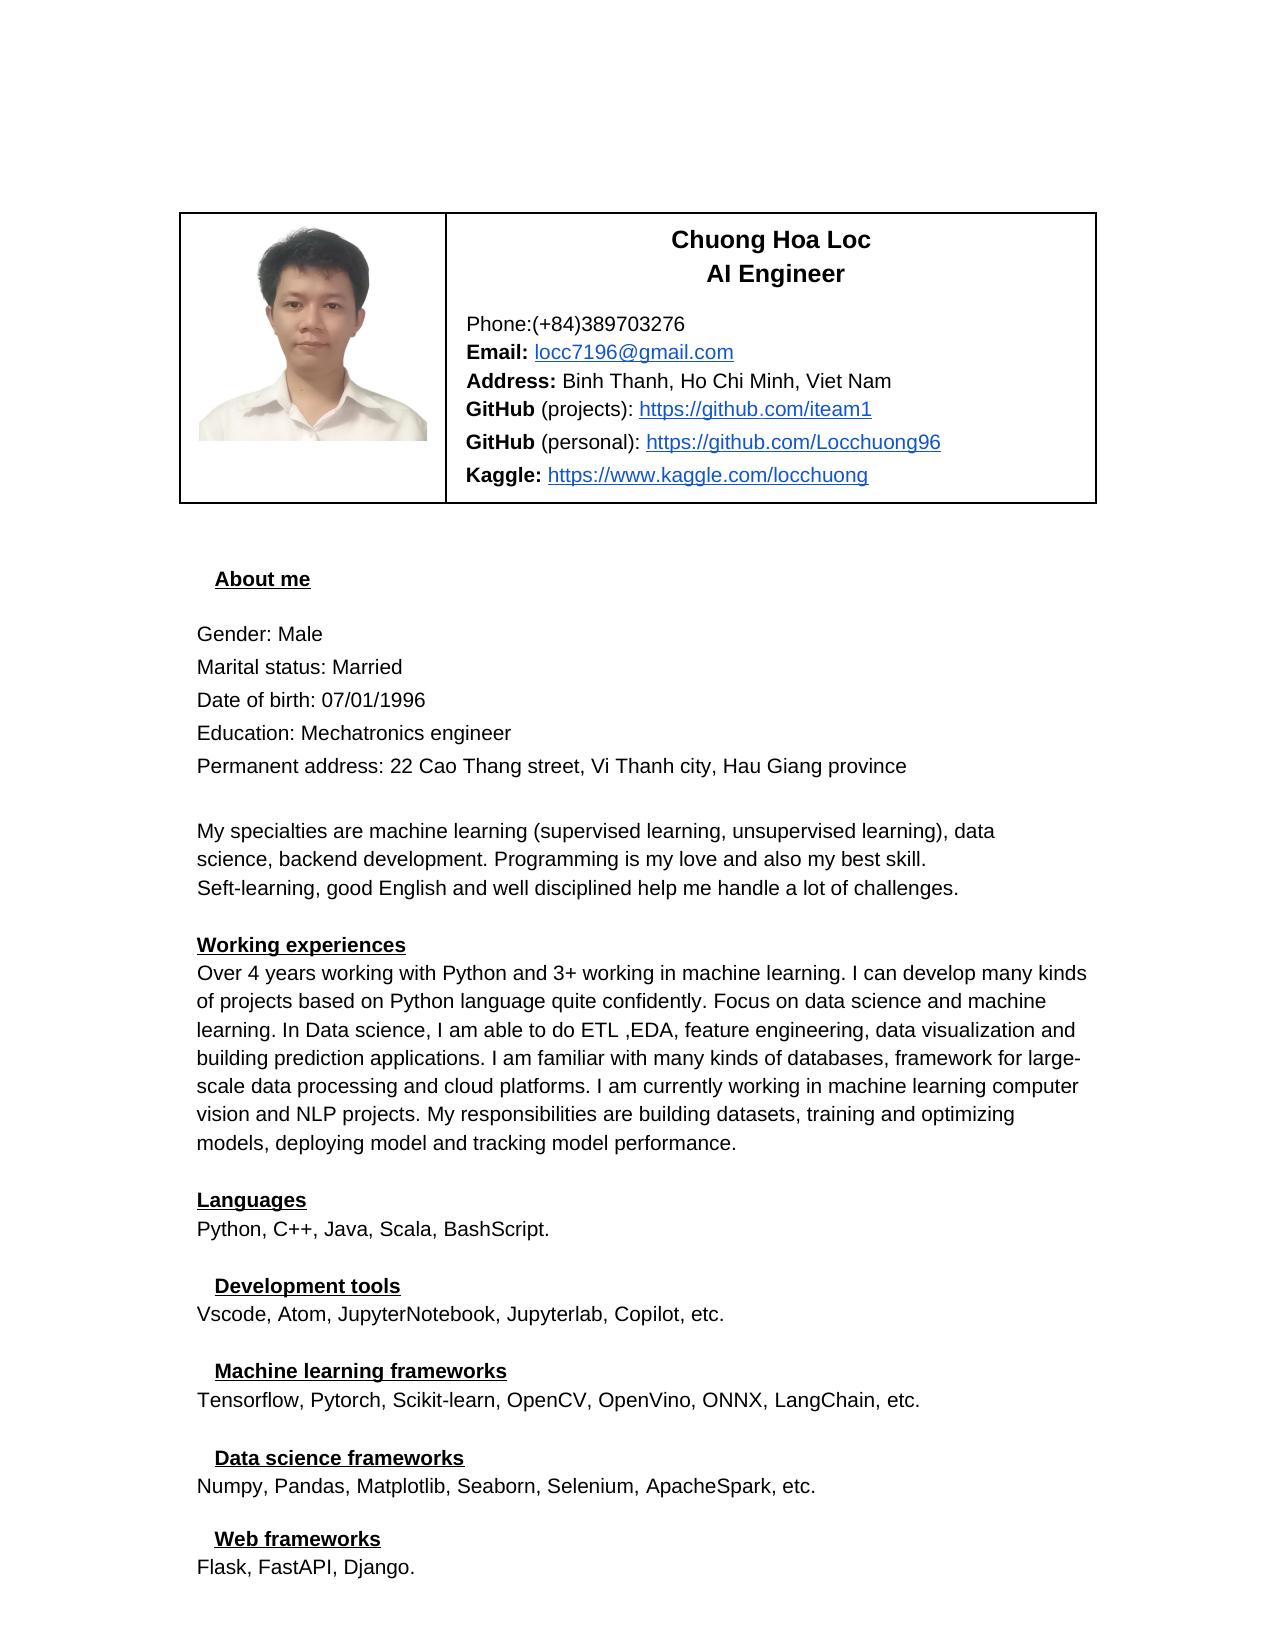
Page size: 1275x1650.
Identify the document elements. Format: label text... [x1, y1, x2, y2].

text Python, C++, Java, Scala, BashScript. [197, 1217, 1096, 1241]
text Seft-learning, good English and well disciplined help me handle a lot of challenges. [197, 876, 1096, 899]
picture [198, 224, 428, 441]
text Permanent address: 22 Cao Thang street, Vi Thanh city, Hau Giang province [197, 753, 1070, 777]
subtitle Development tools [197, 1274, 1096, 1298]
subtitle Machine learning frameworks [197, 1359, 1096, 1383]
text Tensorflow, Pytorch, Scikit-learn, OpenCV, OpenVino, ONNX, LangChain, etc. [197, 1388, 1096, 1412]
subtitle Working experiences [197, 933, 1096, 957]
text Flask, FastAPI, Django. [197, 1555, 1096, 1579]
text Education: Mechatronics engineer [197, 721, 1070, 744]
subtitle Data science frameworks [197, 1445, 1096, 1469]
text Numpy, Pandas, Matplotlib, Seaborn, Selenium, ApacheSpark, etc. [197, 1474, 1096, 1498]
subtitle Languages [197, 1188, 1096, 1212]
table_header [181, 214, 445, 502]
text Marital status: Married [197, 655, 1070, 679]
text Date of birth: 07/01/1996 [197, 688, 1070, 712]
text Gender: Male [197, 622, 1070, 646]
text My specialties are machine learning (supervised learning, unsupervised learning), data science, backend development. Programming is my love and also my best skill. [197, 819, 1070, 871]
table_header Chuong Hoa Loc AI Engineer Phone:(+84)389703276 Email: locc7196@gmail.com Address: Binh Thanh, Ho Chi Minh, Viet Nam GitHub (projects): https://github.com/iteam1 GitHub (personal): https://github.com/Locchuong96 Kaggle: https://www.kaggle.com/locchuong [447, 214, 1095, 502]
text Vscode, Atom, JupyterNotebook, Jupyterlab, Copilot, etc. [197, 1302, 1096, 1326]
text Over 4 years working with Python and 3+ working in machine learning. I can develop many kinds of projects based on Python language quite confidently. Focus on data science and machine learning. In Data science, I am able to do ETL ,EDA, feature engineering, data visualization and building prediction applications. I am familiar with many kinds of databases, framework for large-scale data processing and cloud platforms. I am currently working in machine learning computer vision and NLP projects. My responsibilities are building datasets, training and optimizing models, deploying model and tracking model performance. [196, 961, 1092, 1154]
subtitle Web frameworks [197, 1526, 1096, 1550]
subtitle About me [197, 567, 1096, 591]
